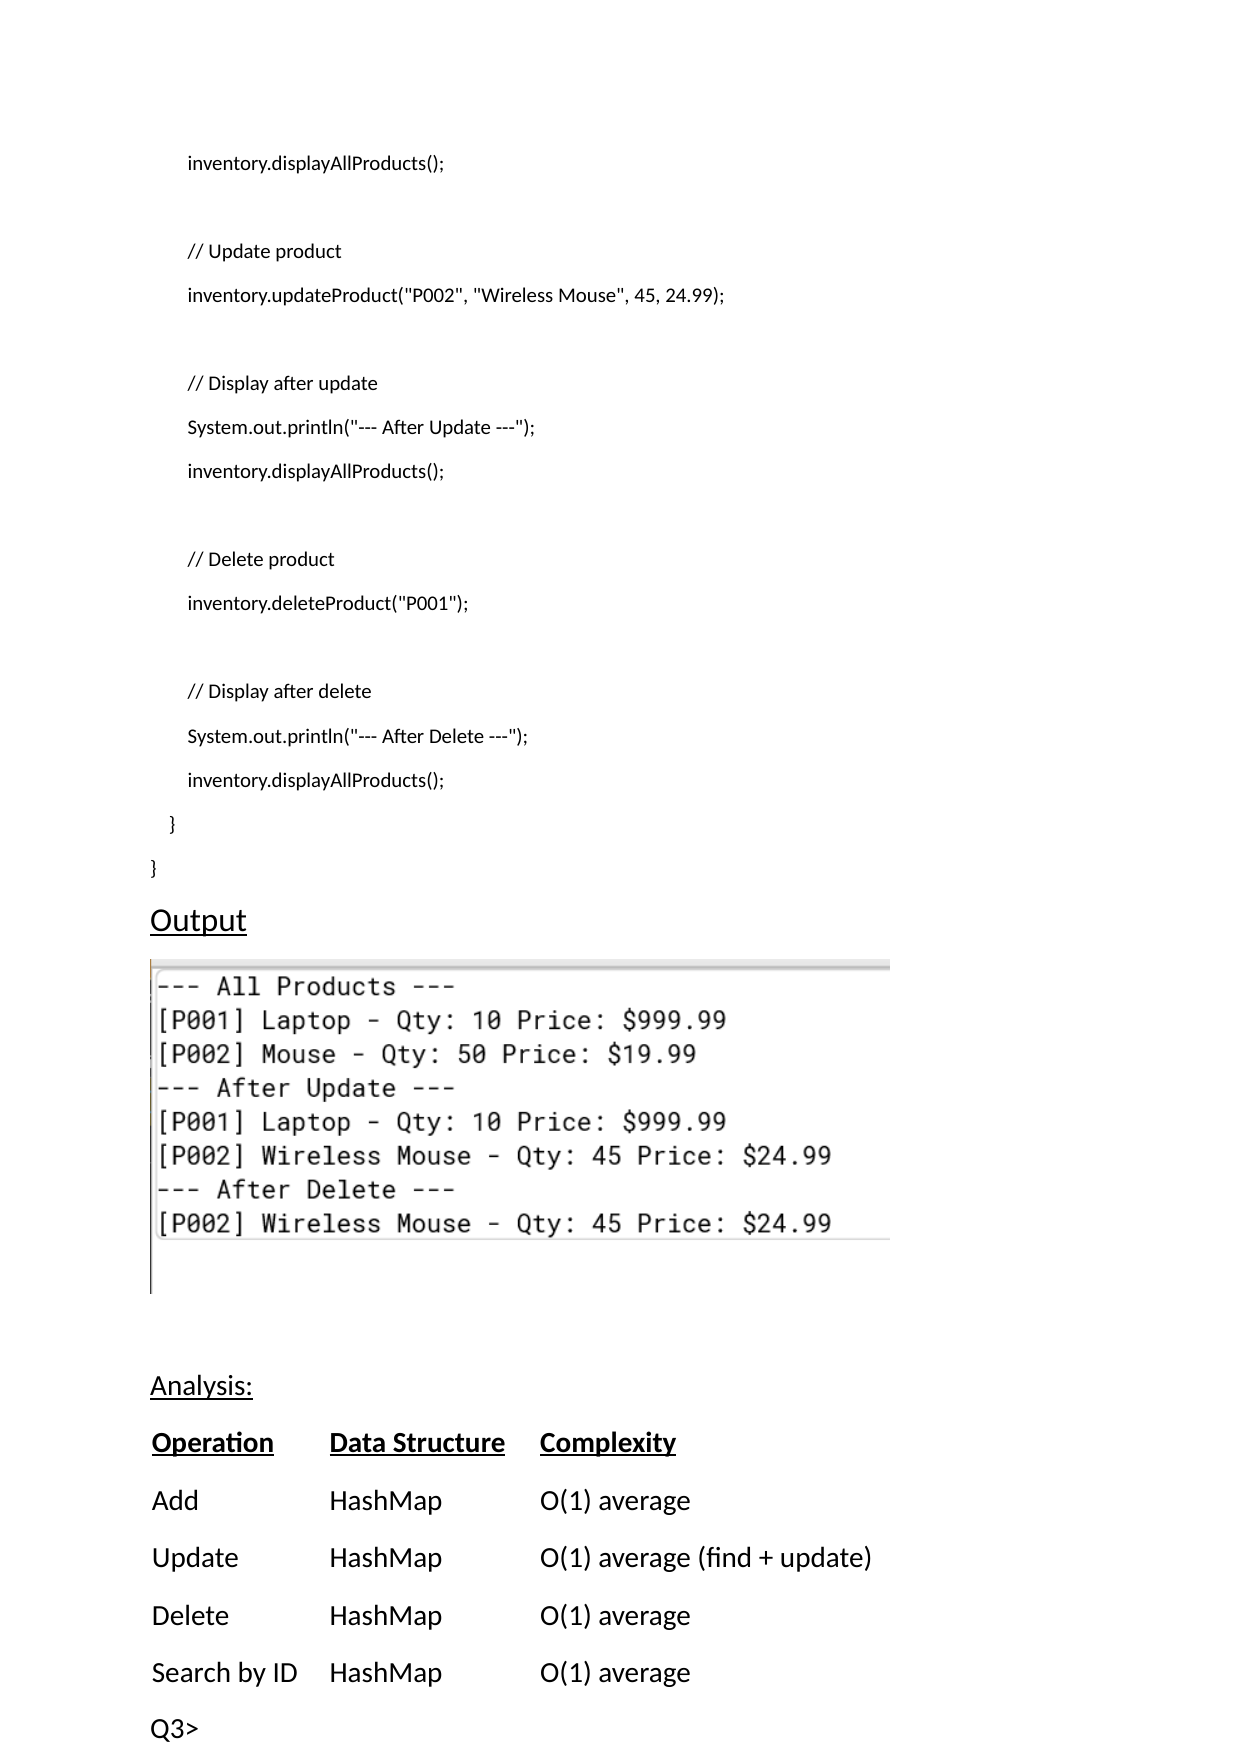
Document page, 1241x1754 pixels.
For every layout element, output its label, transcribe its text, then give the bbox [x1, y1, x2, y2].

text // Delete product [150, 547, 1090, 572]
table_cell HashMap [328, 1538, 538, 1595]
text inventory.displayAllProducts(); [150, 150, 1090, 175]
table_header Operation [150, 1423, 328, 1480]
table_header Data Structure [328, 1423, 538, 1480]
text System.out.println("--- After Update ---"); [150, 414, 1090, 440]
table_cell O(1) average [538, 1595, 932, 1652]
table_header Complexity [538, 1423, 932, 1480]
text inventory.updateProduct("P002", "Wireless Mouse", 45, 24.99); [150, 282, 1090, 308]
picture [150, 959, 890, 1294]
text } [150, 811, 1090, 836]
table_cell HashMap [328, 1595, 538, 1652]
text inventory.displayAllProducts(); [150, 458, 1090, 484]
text Analysis: [150, 1367, 1090, 1403]
text // Update product [150, 238, 1090, 263]
text Q3> [150, 1710, 1090, 1746]
text System.out.println("--- After Delete ---"); [150, 723, 1090, 748]
text // Display after update [150, 370, 1090, 396]
text inventory.displayAllProducts(); [150, 767, 1090, 792]
text inventory.deleteProduct("P001"); [150, 591, 1090, 616]
text } [150, 855, 1090, 880]
text // Display after delete [150, 679, 1090, 704]
text Output [150, 899, 1090, 940]
table_cell O(1) average [538, 1653, 932, 1710]
table_cell O(1) average (find + update) [538, 1538, 932, 1595]
table_cell O(1) average [538, 1480, 932, 1537]
table_cell HashMap [328, 1653, 538, 1710]
table_cell Delete [150, 1595, 328, 1652]
table_cell Search by ID [150, 1653, 328, 1710]
table_cell Add [150, 1480, 328, 1537]
table_cell Update [150, 1538, 328, 1595]
table_cell HashMap [328, 1480, 538, 1537]
